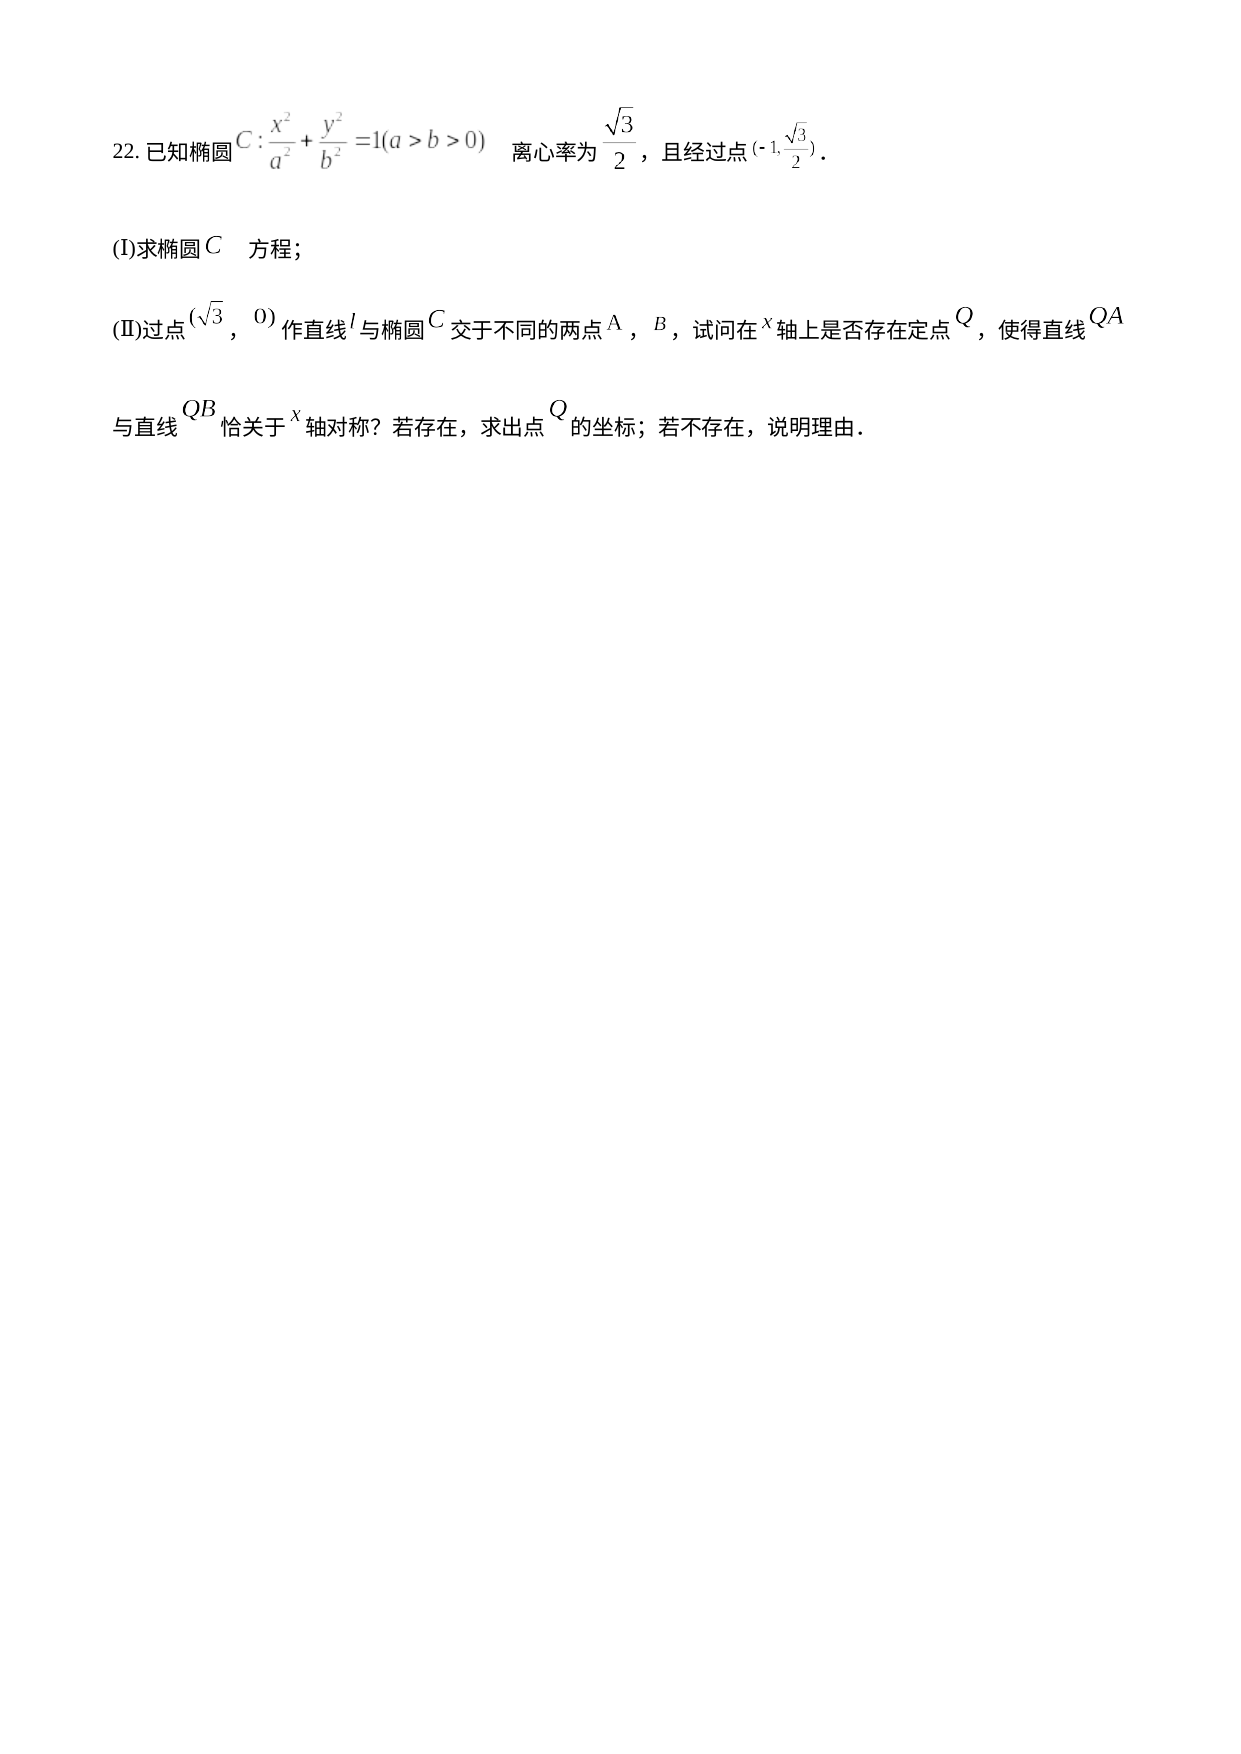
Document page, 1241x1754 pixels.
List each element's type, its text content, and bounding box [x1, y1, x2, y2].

text (Ⅱ)过点，作直线与椭圆交于不同的两点，，试问在轴上是否存在定点，使得直线与直线恰关于轴对称？若存在，求出点的坐标；若不存在，说明理由． [112, 296, 1128, 458]
text (Ⅰ)求椭圆方程； [112, 215, 1128, 280]
text 22. 已知椭圆离心率为，且经过点． [112, 102, 1128, 199]
